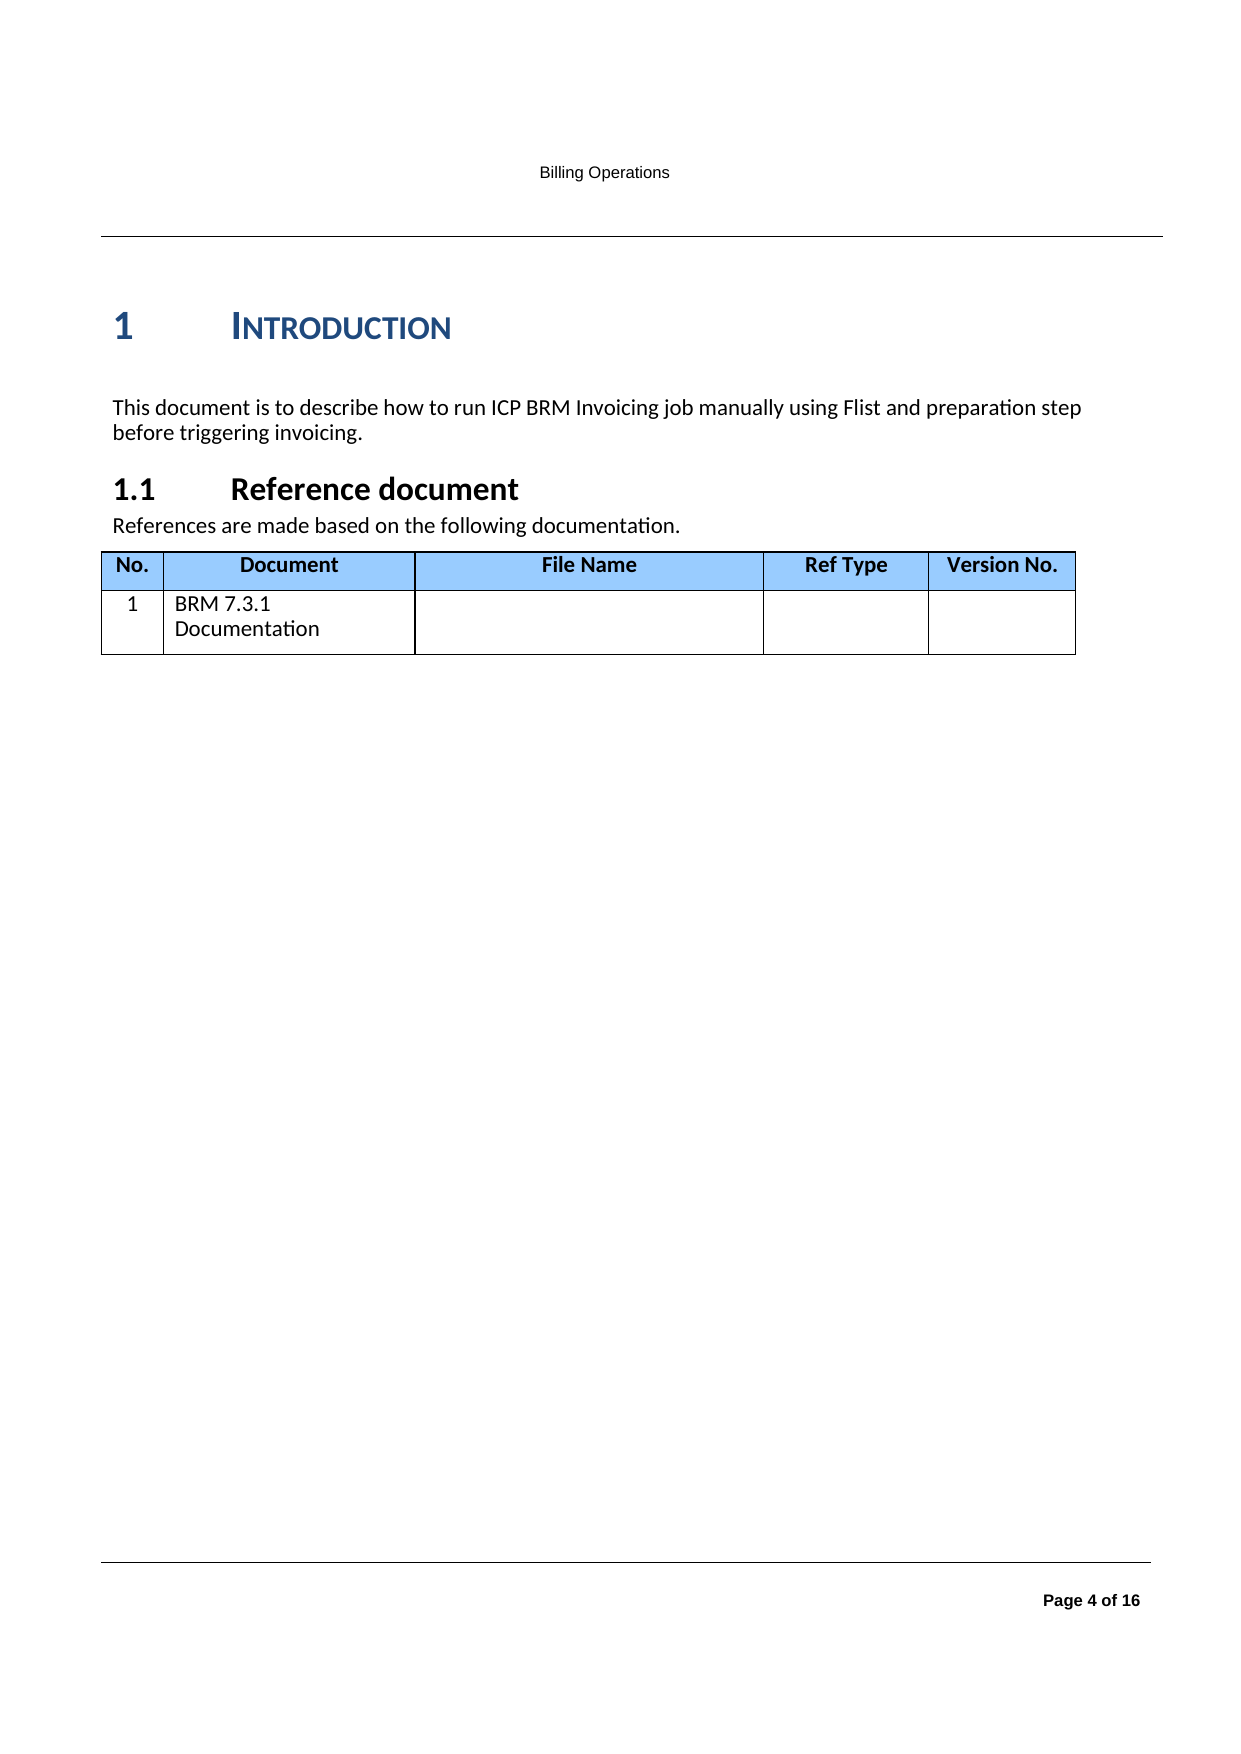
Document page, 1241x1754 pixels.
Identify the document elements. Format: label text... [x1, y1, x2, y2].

table_cell BRM 7.3.1 Documentation [164, 591, 414, 654]
table_header No. [102, 553, 163, 590]
table_cell [929, 591, 1075, 654]
table_header Document [164, 553, 414, 590]
table_header Version No. [929, 553, 1075, 590]
text This document is to describe how to run ICP BRM Invoicing job manually using Flist and preparation step before triggering invoicing. [112, 395, 1128, 446]
table_cell 1 [102, 591, 163, 654]
subtitle Reference document [112, 471, 1128, 507]
text References are made based on the following documentation. [112, 514, 1128, 539]
table_header Ref Type [764, 553, 928, 590]
table_header File Name [416, 553, 763, 590]
table_cell [416, 591, 763, 654]
subtitle Introduction [112, 303, 1128, 348]
table_cell [764, 591, 928, 654]
